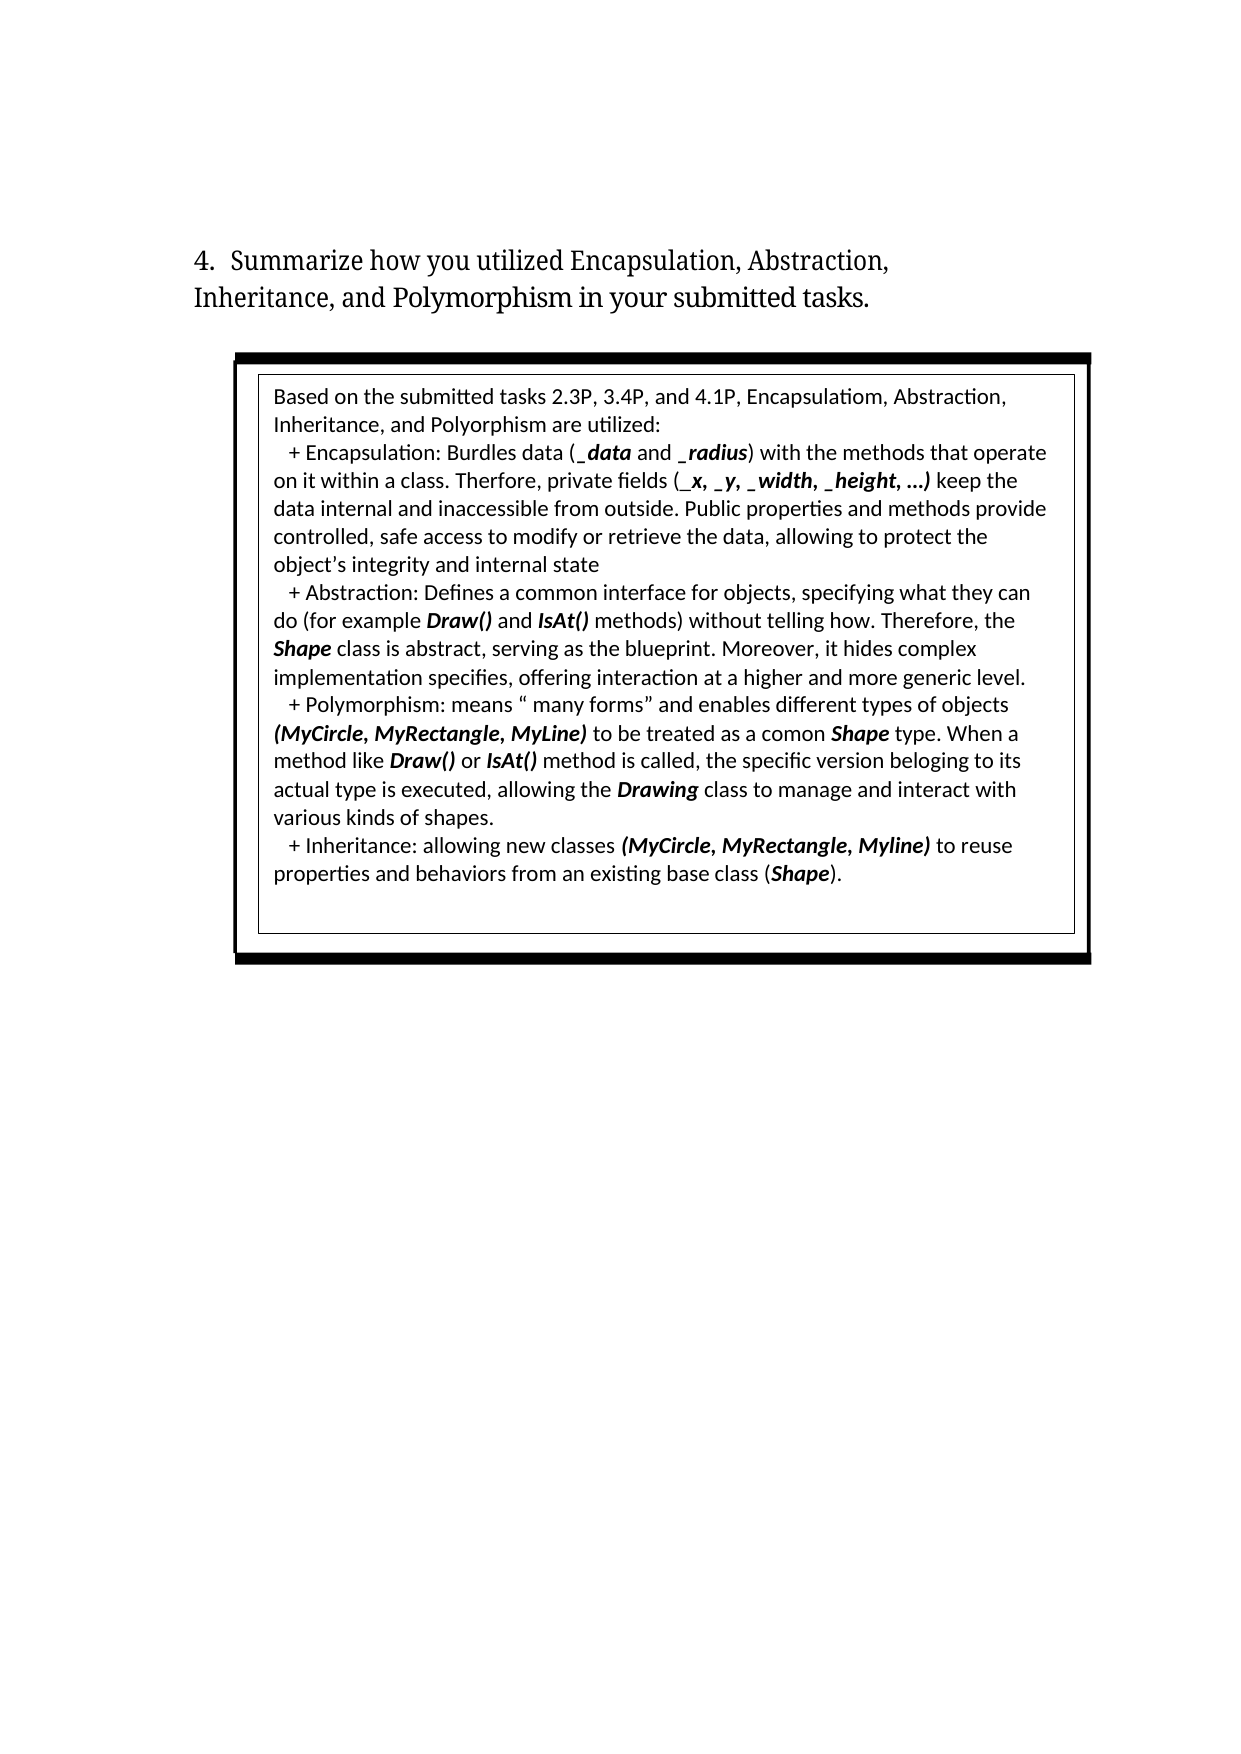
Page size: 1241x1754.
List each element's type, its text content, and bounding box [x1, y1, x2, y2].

list Summarize how you utilized Encapsulation, Abstraction, Inheritance, and Polymorphism in your submitted tasks. [193, 241, 1034, 315]
